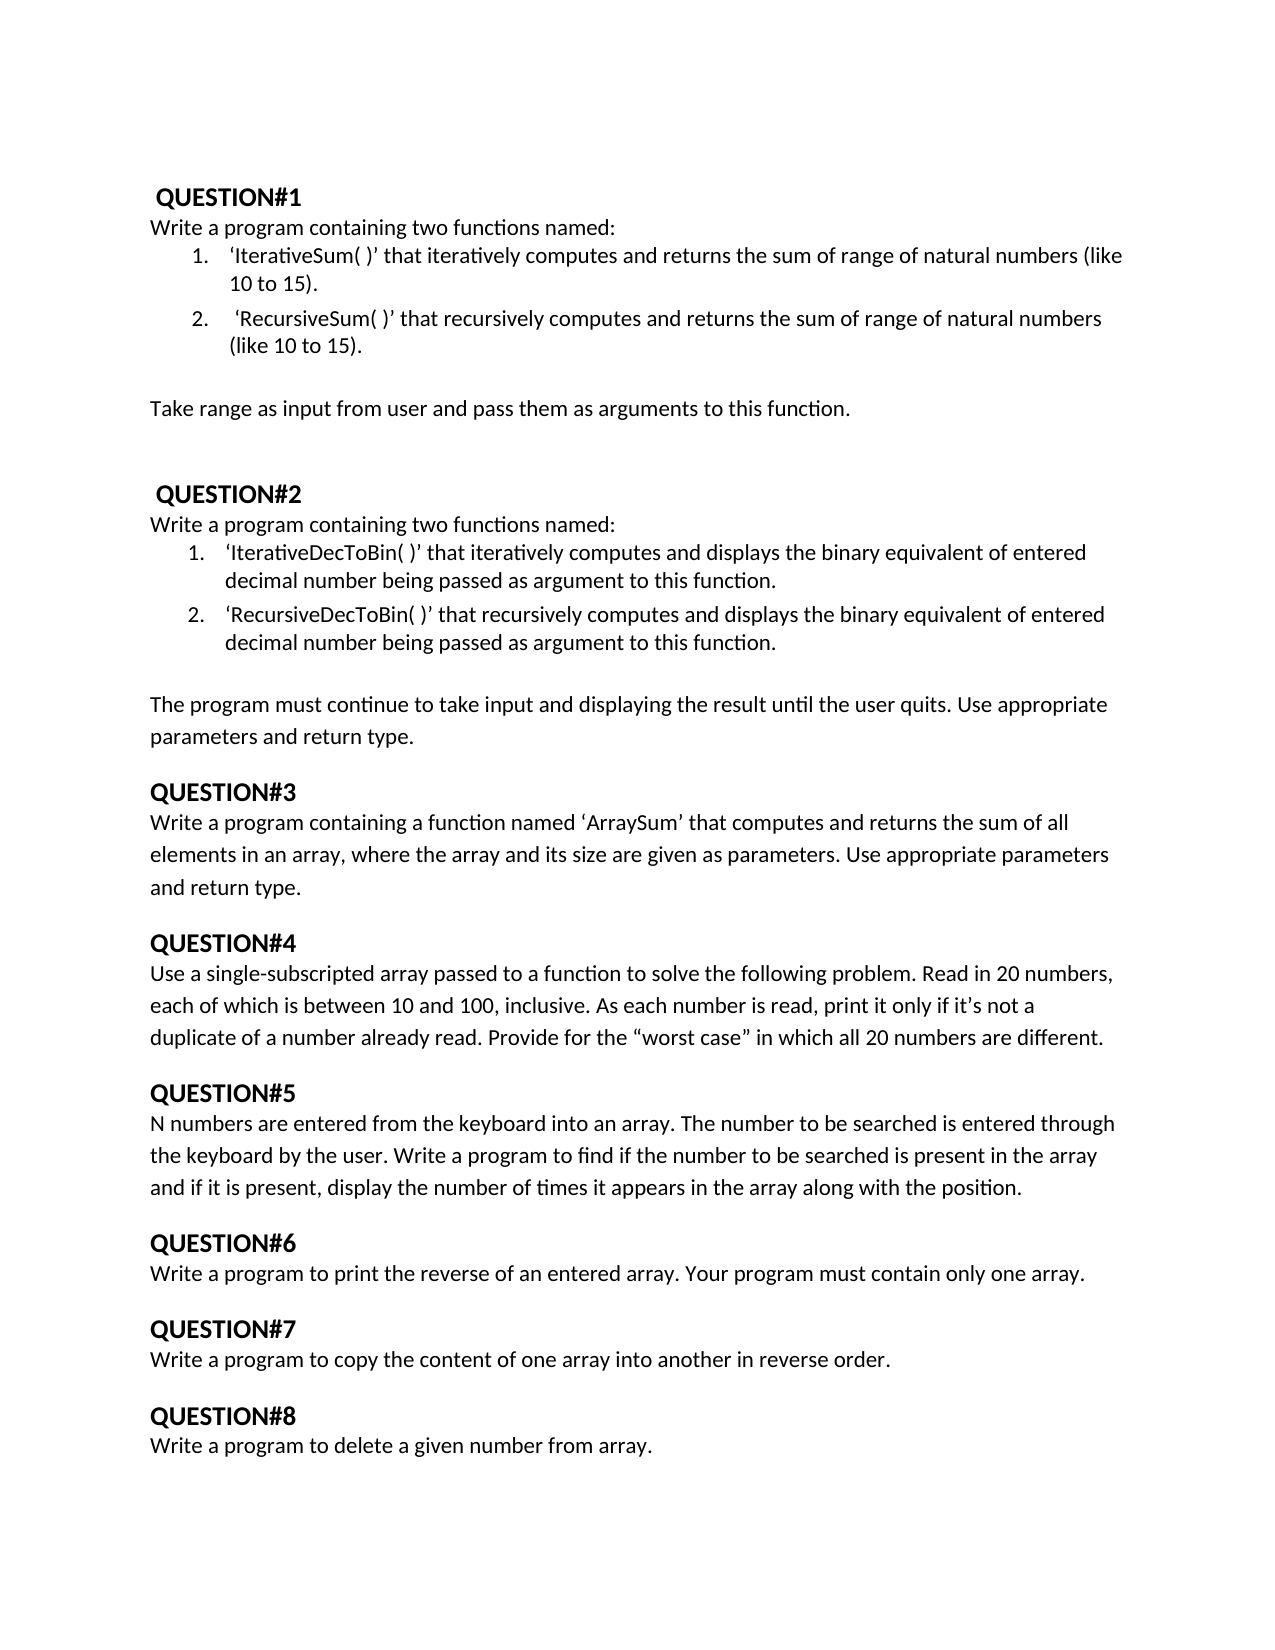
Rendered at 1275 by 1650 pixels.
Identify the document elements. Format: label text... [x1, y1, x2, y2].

text QUESTION#8 [150, 1399, 1125, 1432]
text Write a program to print the reverse of an entered array. Your program must contain only one array. [150, 1259, 1125, 1288]
list ‘RecursiveDecToBin( )’ that recursively computes and displays the binary equivalent of entered decimal number being passed as argument to this function. [187, 600, 1125, 656]
text Write a program containing two functions named: [150, 510, 1125, 538]
text QUESTION#7 [150, 1313, 1125, 1346]
text Write a program to delete a given number from array. [150, 1432, 1125, 1460]
text Write a program containing two functions named: [150, 213, 1125, 242]
text Write a program to copy the content of one array into another in reverse order. [150, 1346, 1125, 1374]
text The program must continue to take input and displaying the result until the user quits. Use appropriate parameters and return type. [150, 690, 1125, 750]
list ‘RecursiveSum( )’ that recursively computes and returns the sum of range of natural numbers (like 10 to 15). [191, 304, 1125, 360]
list ‘IterativeSum( )’ that iteratively computes and returns the sum of range of natural numbers (like 10 to 15). [191, 242, 1125, 298]
text N numbers are entered from the keyboard into an array. The number to be searched is entered through the keyboard by the user. Write a program to find if the number to be searched is present in the array and if it is present, display the number of times it appears in the array along with the position. [150, 1109, 1125, 1202]
text QUESTION#2 [150, 477, 1125, 510]
text Use a single-subscripted array passed to a function to solve the following problem. Read in 20 numbers, each of which is between 10 and 100, inclusive. As each number is read, print it only if it’s not a duplicate of a number already read. Provide for the “worst case” in which all 20 numbers are different. [150, 959, 1125, 1051]
text Take range as input from user and pass them as arguments to this function. [150, 394, 1125, 422]
text QUESTION#6 [150, 1227, 1125, 1259]
list ‘IterativeDecToBin( )’ that iteratively computes and displays the binary equivalent of entered decimal number being passed as argument to this function. [187, 538, 1125, 594]
text QUESTION#5 [150, 1076, 1125, 1109]
text QUESTION#3 [150, 775, 1125, 808]
text QUESTION#4 [150, 926, 1125, 959]
text QUESTION#1 [150, 181, 1125, 213]
text Write a program containing a function named ‘ArraySum’ that computes and returns the sum of all elements in an array, where the array and its size are given as parameters. Use appropriate parameters and return type. [150, 808, 1125, 901]
